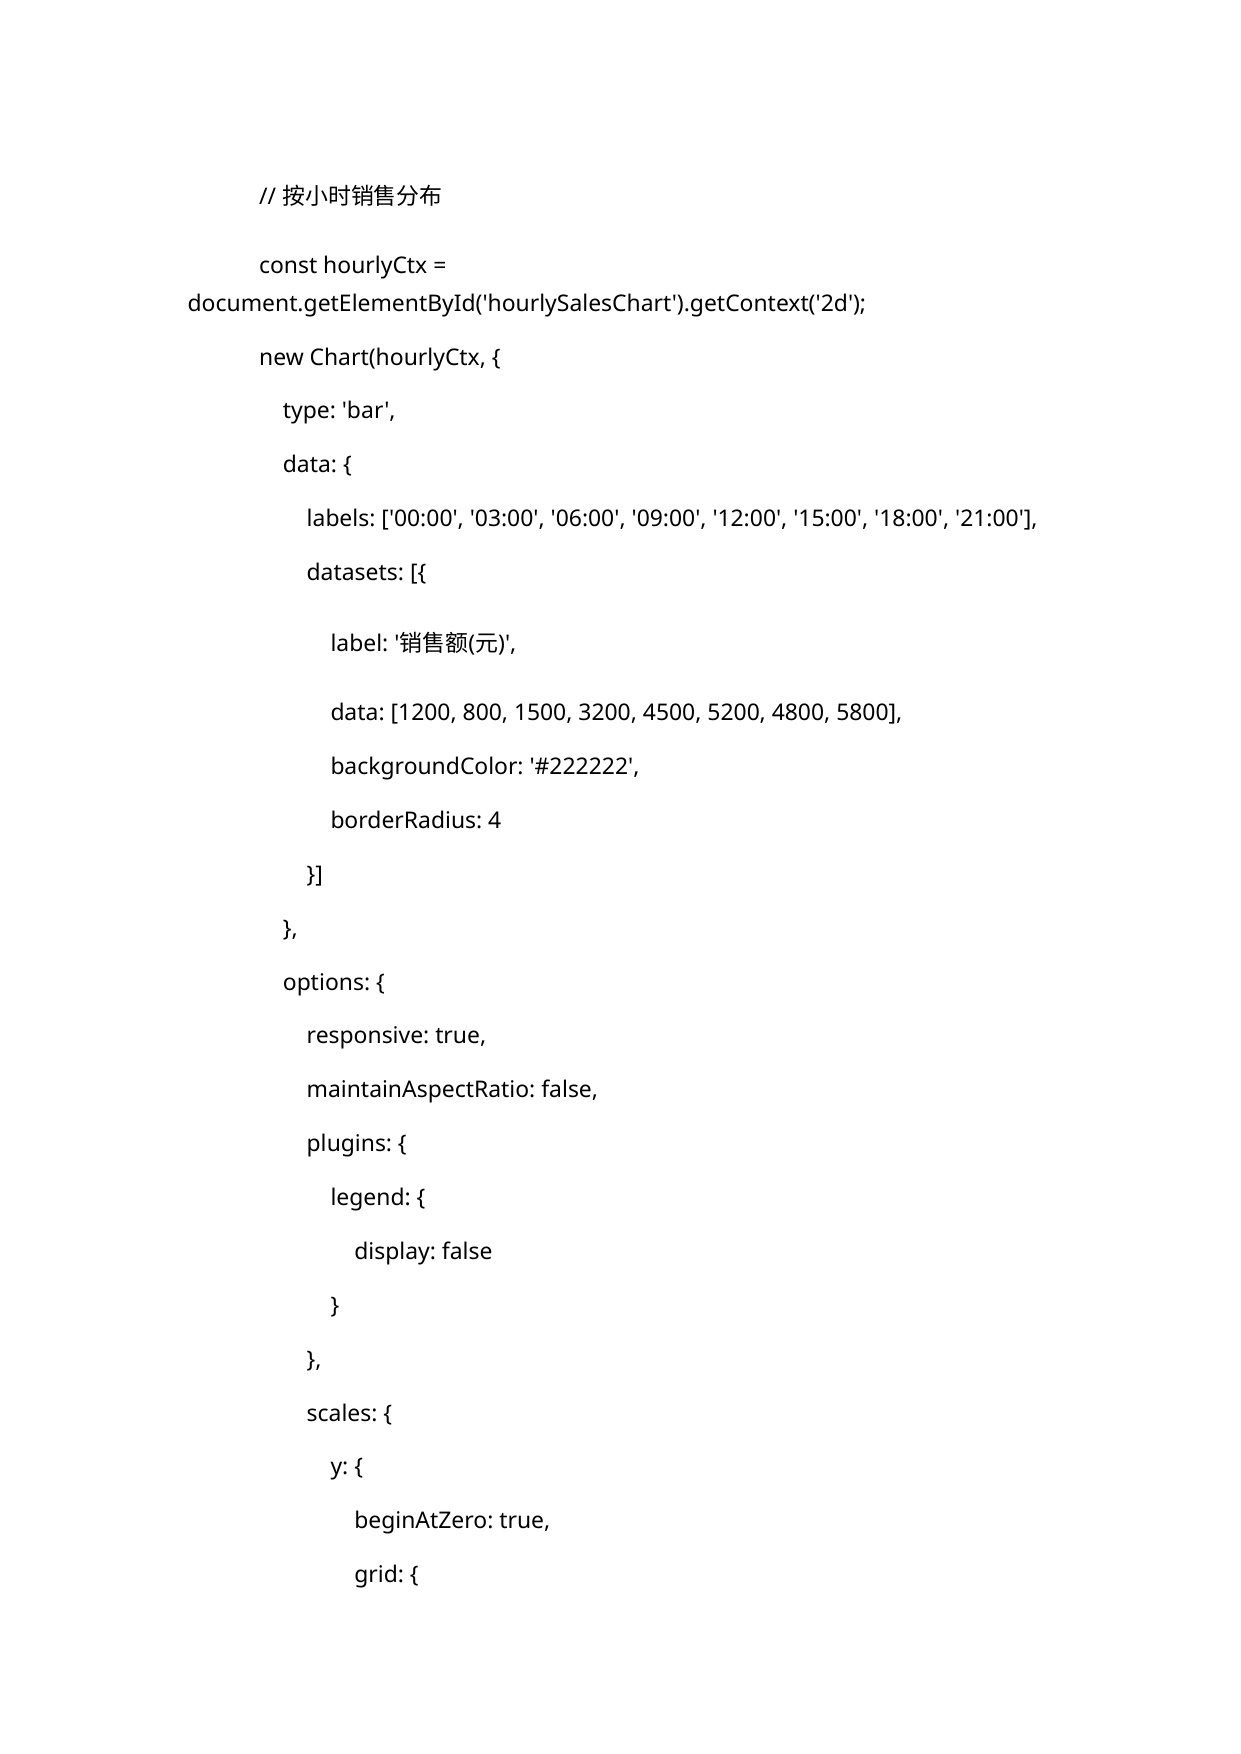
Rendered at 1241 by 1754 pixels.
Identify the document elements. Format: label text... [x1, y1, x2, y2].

text // 按小时销售分布 [187, 162, 1053, 227]
text y: { [187, 1450, 1053, 1482]
text type: 'bar', [187, 394, 1053, 426]
text borderRadius: 4 [187, 803, 1053, 836]
text labels: ['00:00', '03:00', '06:00', '09:00', '12:00', '15:00', '18:00', '21:00'], [187, 501, 1053, 534]
text }] [187, 857, 1053, 890]
text maintainAspectRatio: false, [187, 1073, 1053, 1105]
text datasets: [{ [187, 555, 1053, 588]
text display: false [187, 1234, 1053, 1267]
text legend: { [187, 1180, 1053, 1213]
text }, [187, 911, 1053, 944]
text responsive: true, [187, 1019, 1053, 1051]
text scales: { [187, 1396, 1053, 1428]
text const hourlyCtx = document.getElementById('hourlySalesChart').getContext('2d'); [187, 249, 1053, 318]
text new Chart(hourlyCtx, { [187, 340, 1053, 372]
text plugins: { [187, 1127, 1053, 1159]
text grid: { [187, 1557, 1053, 1590]
text backgroundColor: '#222222', [187, 749, 1053, 782]
text data: { [187, 447, 1053, 480]
text data: [1200, 800, 1500, 3200, 4500, 5200, 4800, 5800], [187, 696, 1053, 728]
text }, [187, 1342, 1053, 1374]
text beginAtZero: true, [187, 1503, 1053, 1536]
text label: '销售额(元)', [187, 609, 1053, 674]
text } [187, 1288, 1053, 1321]
text options: { [187, 965, 1053, 997]
